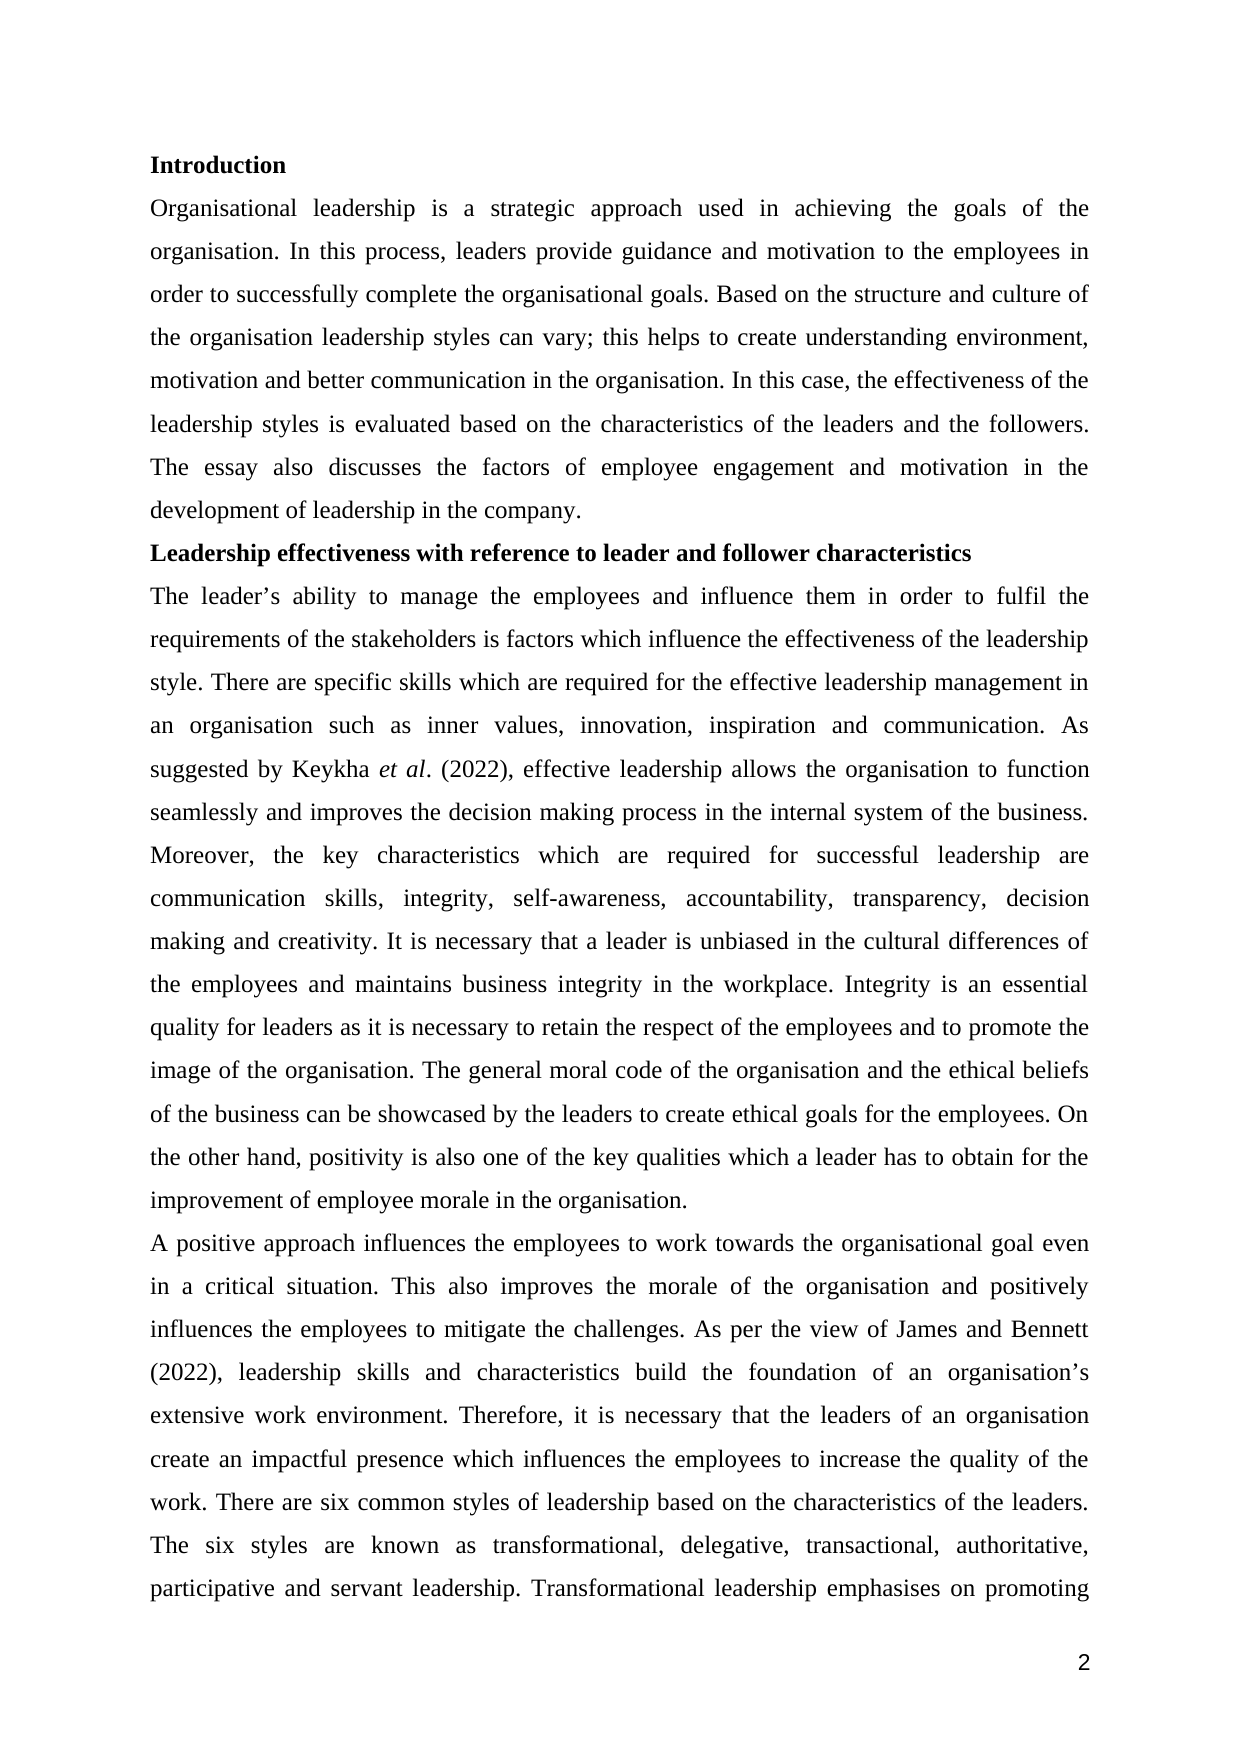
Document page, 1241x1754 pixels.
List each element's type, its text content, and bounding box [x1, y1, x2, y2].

text Organisational leadership is a strategic approach used in achieving the goals of the organisation. In this process, leaders provide guidance and motivation to the employees in order to successfully complete the organisational goals. Based on the structure and culture of the organisation leadership styles can vary; this helps to create understanding environment, motivation and better communication in the organisation. In this case, the effectiveness of the leadership styles is evaluated based on the characteristics of the leaders and the followers. The essay also discusses the factors of employee engagement and motivation in the development of leadership in the company. [150, 193, 1090, 524]
text The leader’s ability to manage the employees and influence them in order to fulfil the requirements of the stakeholders is factors which influence the effectiveness of the leadership style. There are specific skills which are required for the effective leadership management in an organisation such as inner values, innovation, inspiration and communication. As suggested by Keykha et al. (2022), effective leadership allows the organisation to function seamlessly and improves the decision making process in the internal system of the business. Moreover, the key characteristics which are required for successful leadership are communication skills, integrity, self-awareness, accountability, transparency, decision making and creativity. It is necessary that a leader is unbiased in the cultural differences of the employees and maintains business integrity in the workplace. Integrity is an essential quality for leaders as it is necessary to retain the respect of the employees and to promote the image of the organisation. The general moral code of the organisation and the ethical beliefs of the business can be showcased by the leaders to create ethical goals for the employees. On the other hand, positivity is also one of the key qualities which a leader has to obtain for the improvement of employee morale in the organisation. [150, 581, 1090, 1214]
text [150, 1228, 1090, 1602]
subtitle Introduction [150, 150, 1090, 179]
subtitle Leadership effectiveness with reference to leader and follower characteristics [150, 538, 1090, 567]
